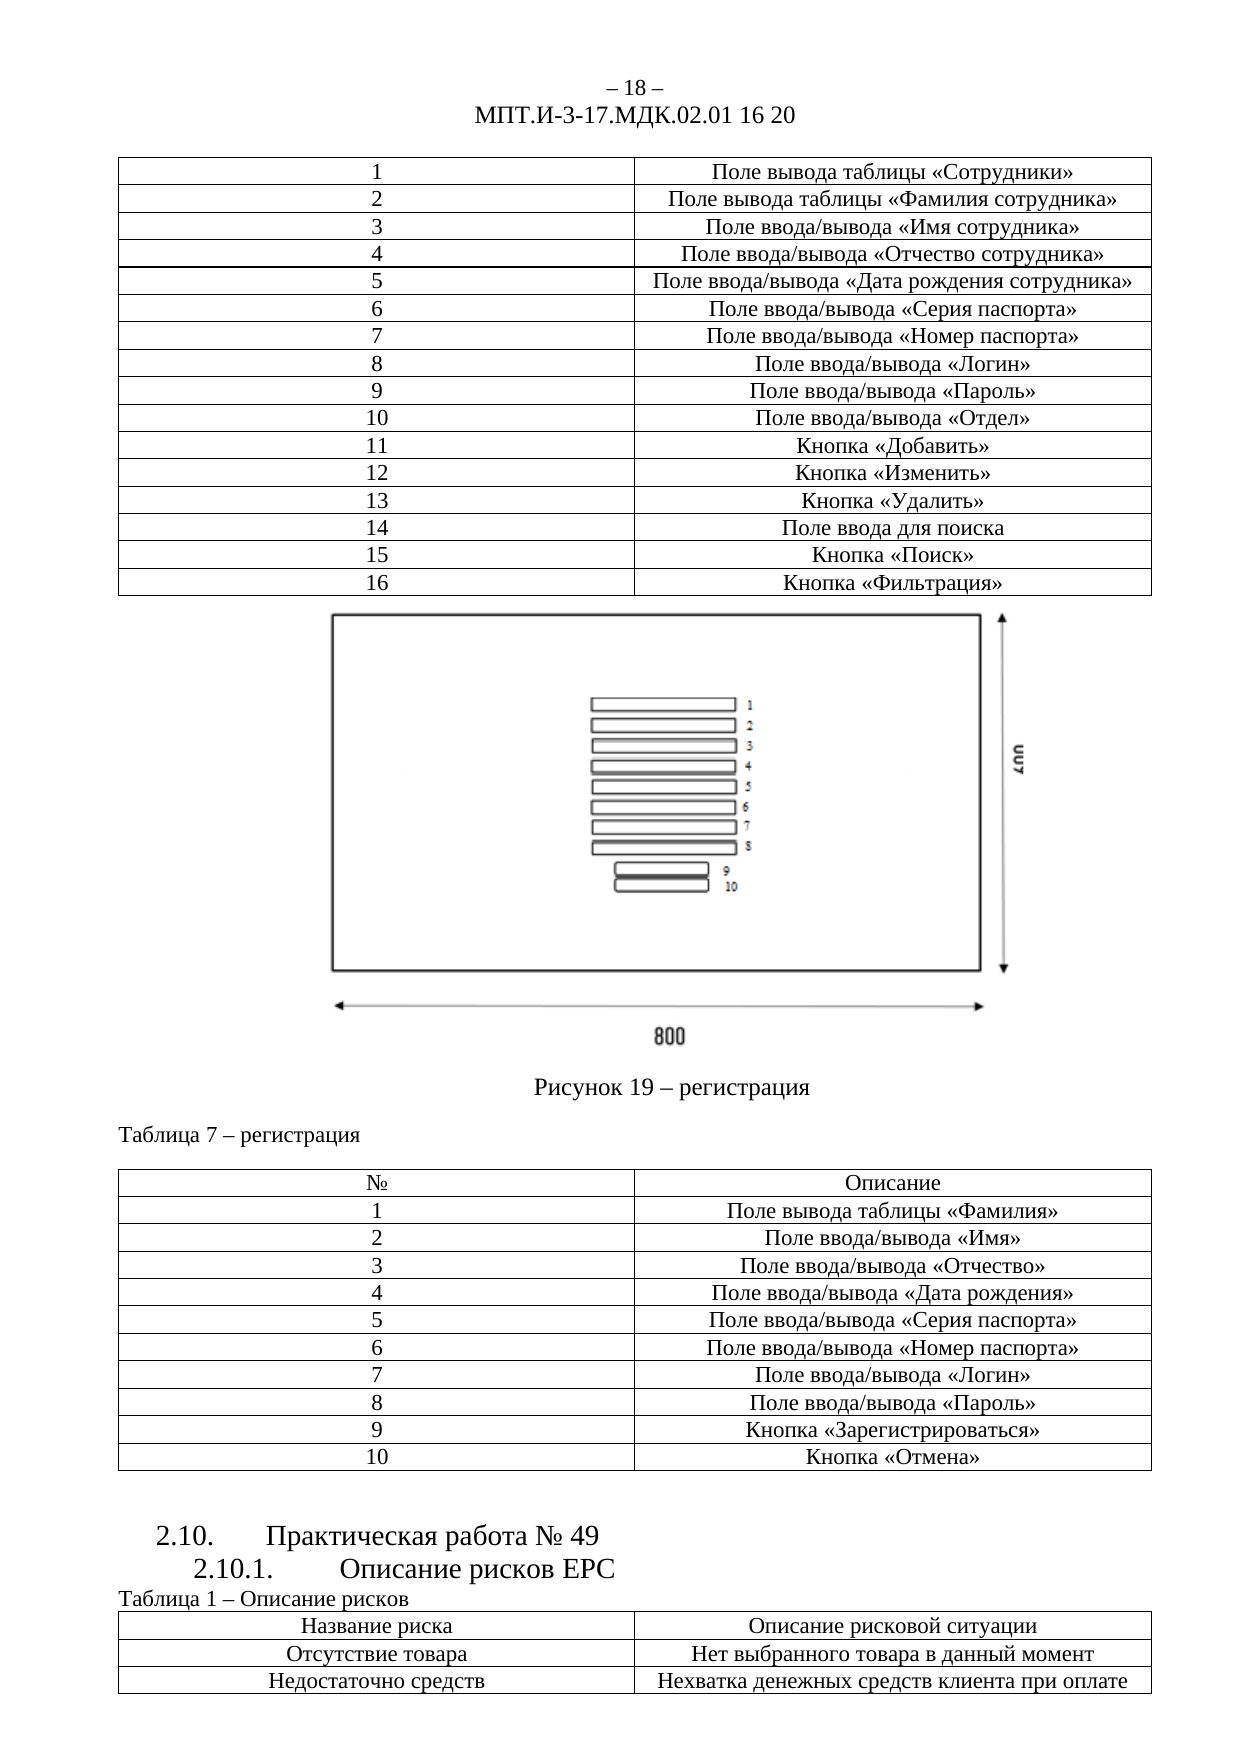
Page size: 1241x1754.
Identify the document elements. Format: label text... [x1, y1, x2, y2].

table_cell 12 [119, 459, 634, 486]
table_cell 4 [119, 1279, 634, 1305]
table_cell 1 [119, 1197, 634, 1223]
table_cell 14 [119, 514, 634, 540]
table_cell 2 [119, 1224, 634, 1251]
table_cell Поле ввода/вывода «Пароль» [635, 1389, 1151, 1415]
table_cell Поле ввода/вывода «Номер паспорта» [635, 1334, 1151, 1360]
table_cell Поле ввода/вывода «Имя» [635, 1224, 1151, 1251]
table_cell Поле вывода таблицы «Фамилия сотрудника» [635, 185, 1151, 212]
table_cell Поле ввода/вывода «Отчество сотрудника» [635, 240, 1151, 266]
table_cell 10 [119, 405, 634, 431]
table_cell Кнопка «Удалить» [635, 487, 1151, 513]
table_cell 16 [119, 569, 634, 595]
table_cell 7 [119, 322, 634, 349]
table_cell 1 [119, 158, 634, 184]
table_cell Поле ввода/вывода «Дата рождения сотрудника» [635, 268, 1151, 294]
table_header № [119, 1170, 634, 1196]
table_cell Поле ввода/вывода «Отдел» [635, 405, 1151, 431]
table_cell 4 [119, 240, 634, 266]
table_cell Поле ввода/вывода «Дата рождения» [635, 1279, 1151, 1305]
table_cell 6 [119, 295, 634, 321]
table_cell 13 [119, 487, 634, 513]
table_cell Кнопка «Отмена» [635, 1444, 1151, 1470]
text Таблица 7 – регистрация [118, 1121, 1152, 1148]
table_cell Поле ввода/вывода «Серия паспорта» [635, 295, 1151, 321]
table_cell 5 [119, 1306, 634, 1333]
table_cell Поле ввода/вывода «Пароль» [635, 377, 1151, 403]
table_cell Нет выбранного товара в данный момент [635, 1640, 1151, 1666]
table_cell Кнопка «Поиск» [635, 541, 1151, 568]
table_cell Поле ввода/вывода «Логин» [635, 1361, 1151, 1388]
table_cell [635, 1667, 1151, 1693]
picture [320, 596, 1024, 1051]
table_cell Поле вывода таблицы «Фамилия» [635, 1197, 1151, 1223]
table_cell 6 [119, 1334, 634, 1360]
table_cell 10 [119, 1444, 634, 1470]
table_cell Поле ввода/вывода «Отчество» [635, 1252, 1151, 1278]
table_cell 15 [119, 541, 634, 568]
table_cell Поле вывода таблицы «Сотрудники» [635, 158, 1151, 184]
table_header Описание рисковой ситуации [635, 1612, 1151, 1638]
table_cell 9 [119, 1416, 634, 1442]
list Практическая работа № 49 [156, 1518, 1152, 1551]
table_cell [119, 1667, 634, 1693]
table_cell Поле ввода/вывода «Номер паспорта» [635, 322, 1151, 349]
table_cell Кнопка «Добавить» [635, 432, 1151, 458]
table_cell Поле ввода/вывода «Имя сотрудника» [635, 213, 1151, 239]
table_cell Поле ввода/вывода «Логин» [635, 350, 1151, 376]
table_cell Кнопка «Фильтрация» [635, 569, 1151, 595]
table_cell Кнопка «Зарегистрироваться» [635, 1416, 1151, 1442]
table_cell 5 [119, 268, 634, 294]
table_cell 2 [119, 185, 634, 212]
table_cell 8 [119, 1389, 634, 1415]
table_cell 3 [119, 213, 634, 239]
table_cell Поле ввода/вывода «Серия паспорта» [635, 1306, 1151, 1333]
table_cell Кнопка «Изменить» [635, 459, 1151, 486]
table_header Название риска [119, 1612, 634, 1638]
table_cell 3 [119, 1252, 634, 1278]
table_cell Отсутствие товара [119, 1640, 634, 1666]
table_header Описание [635, 1170, 1151, 1196]
text Рисунок 19 – регистрация [118, 1072, 1152, 1100]
table_cell 7 [119, 1361, 634, 1388]
list Описание рисков EPC [193, 1551, 1152, 1585]
table_cell Поле ввода для поиска [635, 514, 1151, 540]
table_cell 8 [119, 350, 634, 376]
table_cell 11 [119, 432, 634, 458]
text Таблица 1 – Описание рисков [118, 1585, 1152, 1611]
table_cell 9 [119, 377, 634, 403]
